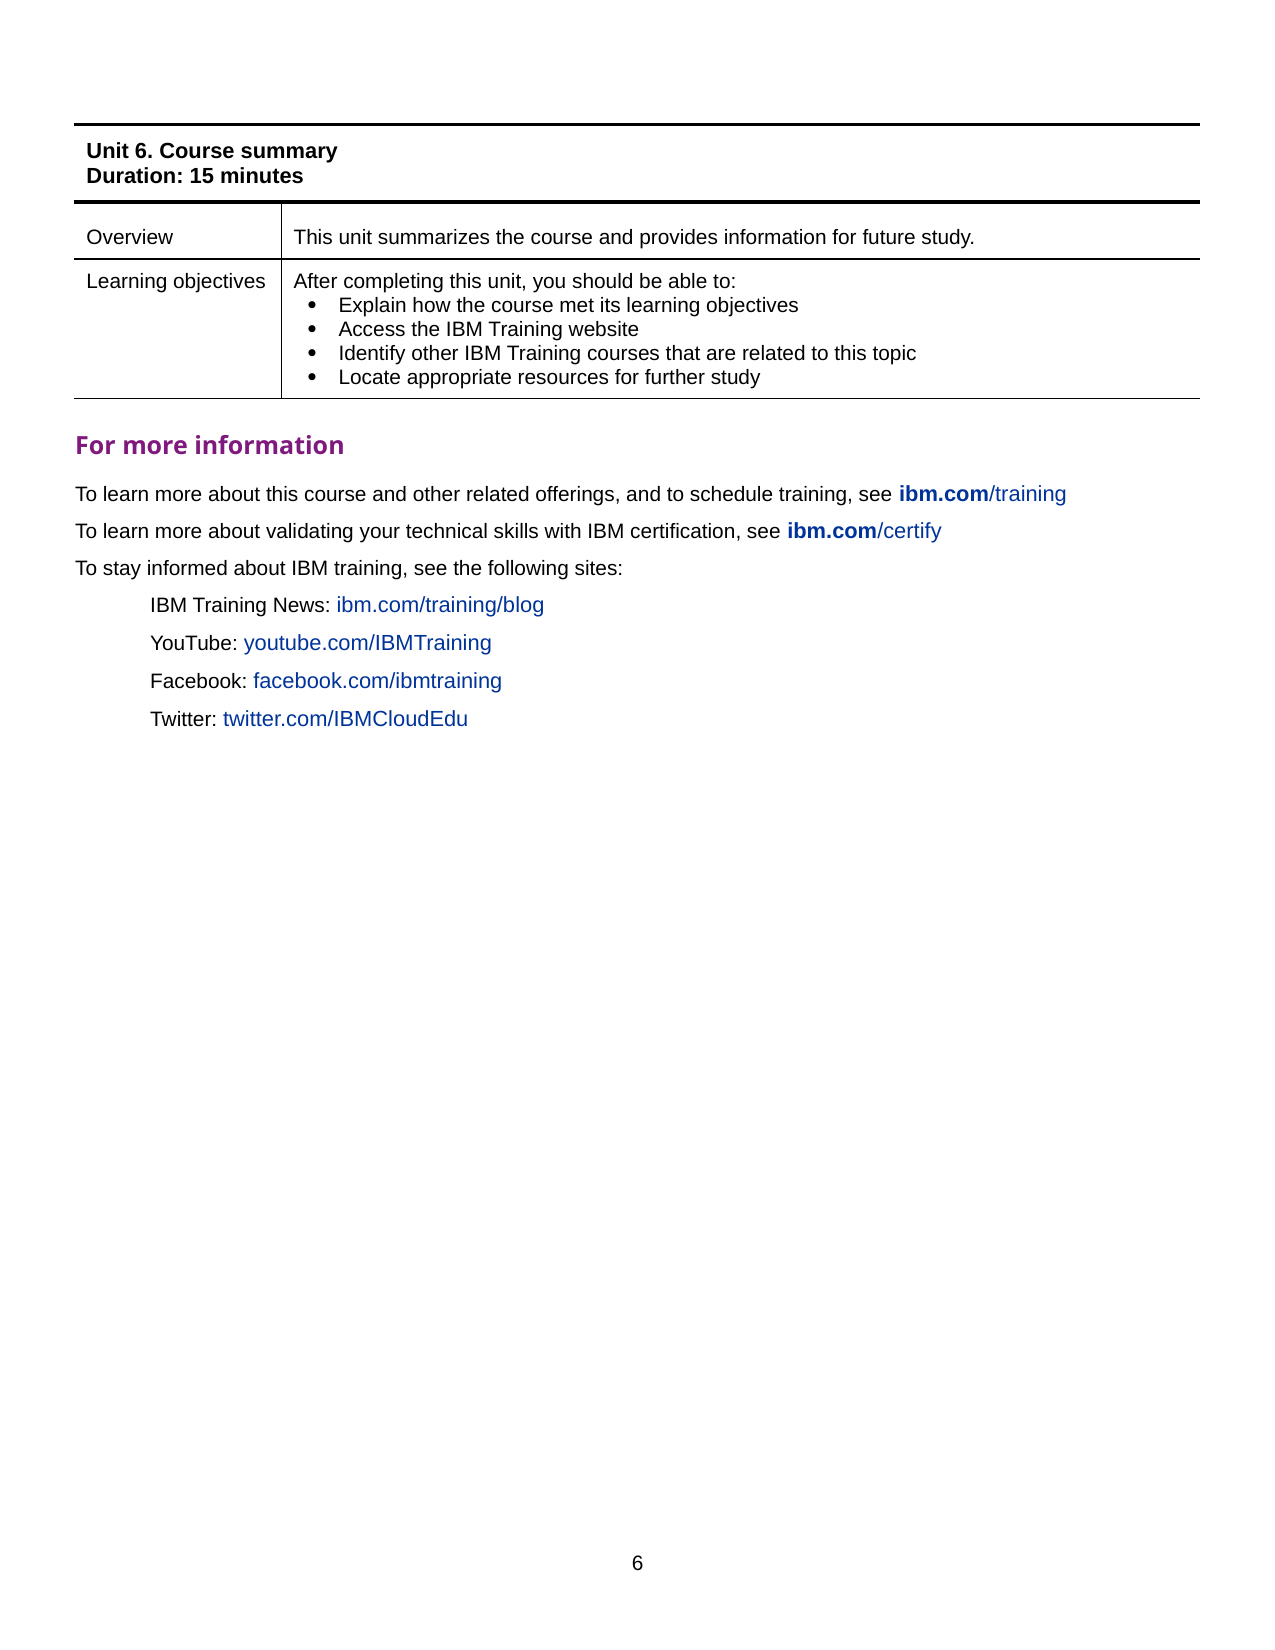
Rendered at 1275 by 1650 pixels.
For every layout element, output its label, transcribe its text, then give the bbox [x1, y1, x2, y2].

text YouTube: youtube.com/IBMTraining [150, 630, 1200, 655]
subtitle For more information [75, 428, 1200, 462]
text Facebook: facebook.com/ibmtraining [150, 668, 1200, 693]
table_cell After completing this unit, you should be able to: Explain how the course met its learning objectives Access the IBM Training website Identify other IBM Training courses that are related to this topic Locate appropriate resources for further study [282, 260, 1200, 398]
text To stay informed about IBM training, see the following sites: [75, 556, 1200, 580]
table_header Unit 6. Course summary Duration: 15 minutes [74, 126, 1200, 200]
text IBM Training News: ibm.com/training/blog [150, 592, 1200, 617]
text To learn more about validating your technical skills with IBM certification, see ibm.com/certify [75, 518, 1200, 543]
text Twitter: twitter.com/IBMCloudEdu [150, 705, 1200, 731]
table_cell This unit summarizes the course and provides information for future study. [282, 204, 1200, 258]
text To learn more about this course and other related offerings, and to schedule training, see ibm.com/training [75, 480, 1200, 506]
table_cell Overview [74, 204, 281, 258]
table_cell Learning objectives [74, 260, 281, 398]
